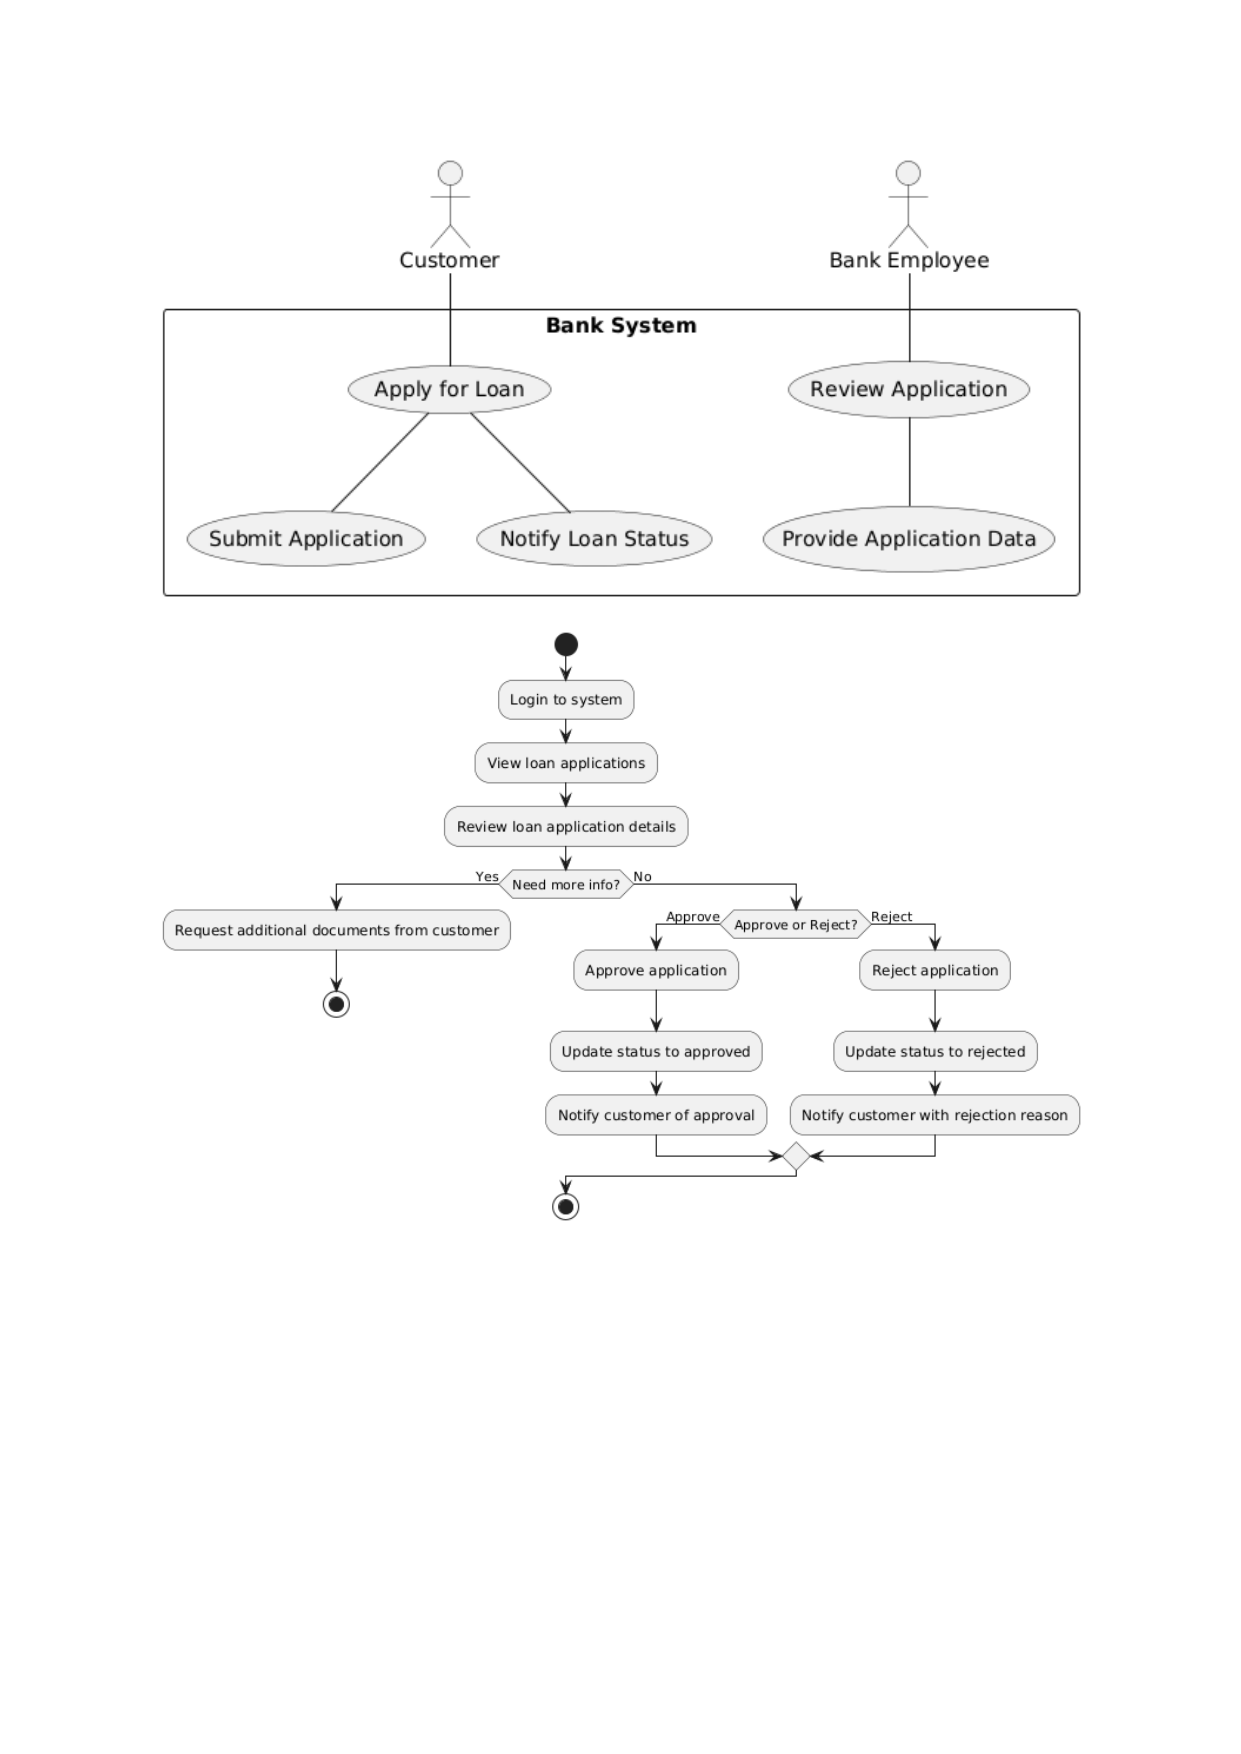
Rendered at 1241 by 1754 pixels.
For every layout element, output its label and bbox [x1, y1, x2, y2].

picture [150, 150, 1091, 604]
picture [150, 622, 1091, 1231]
